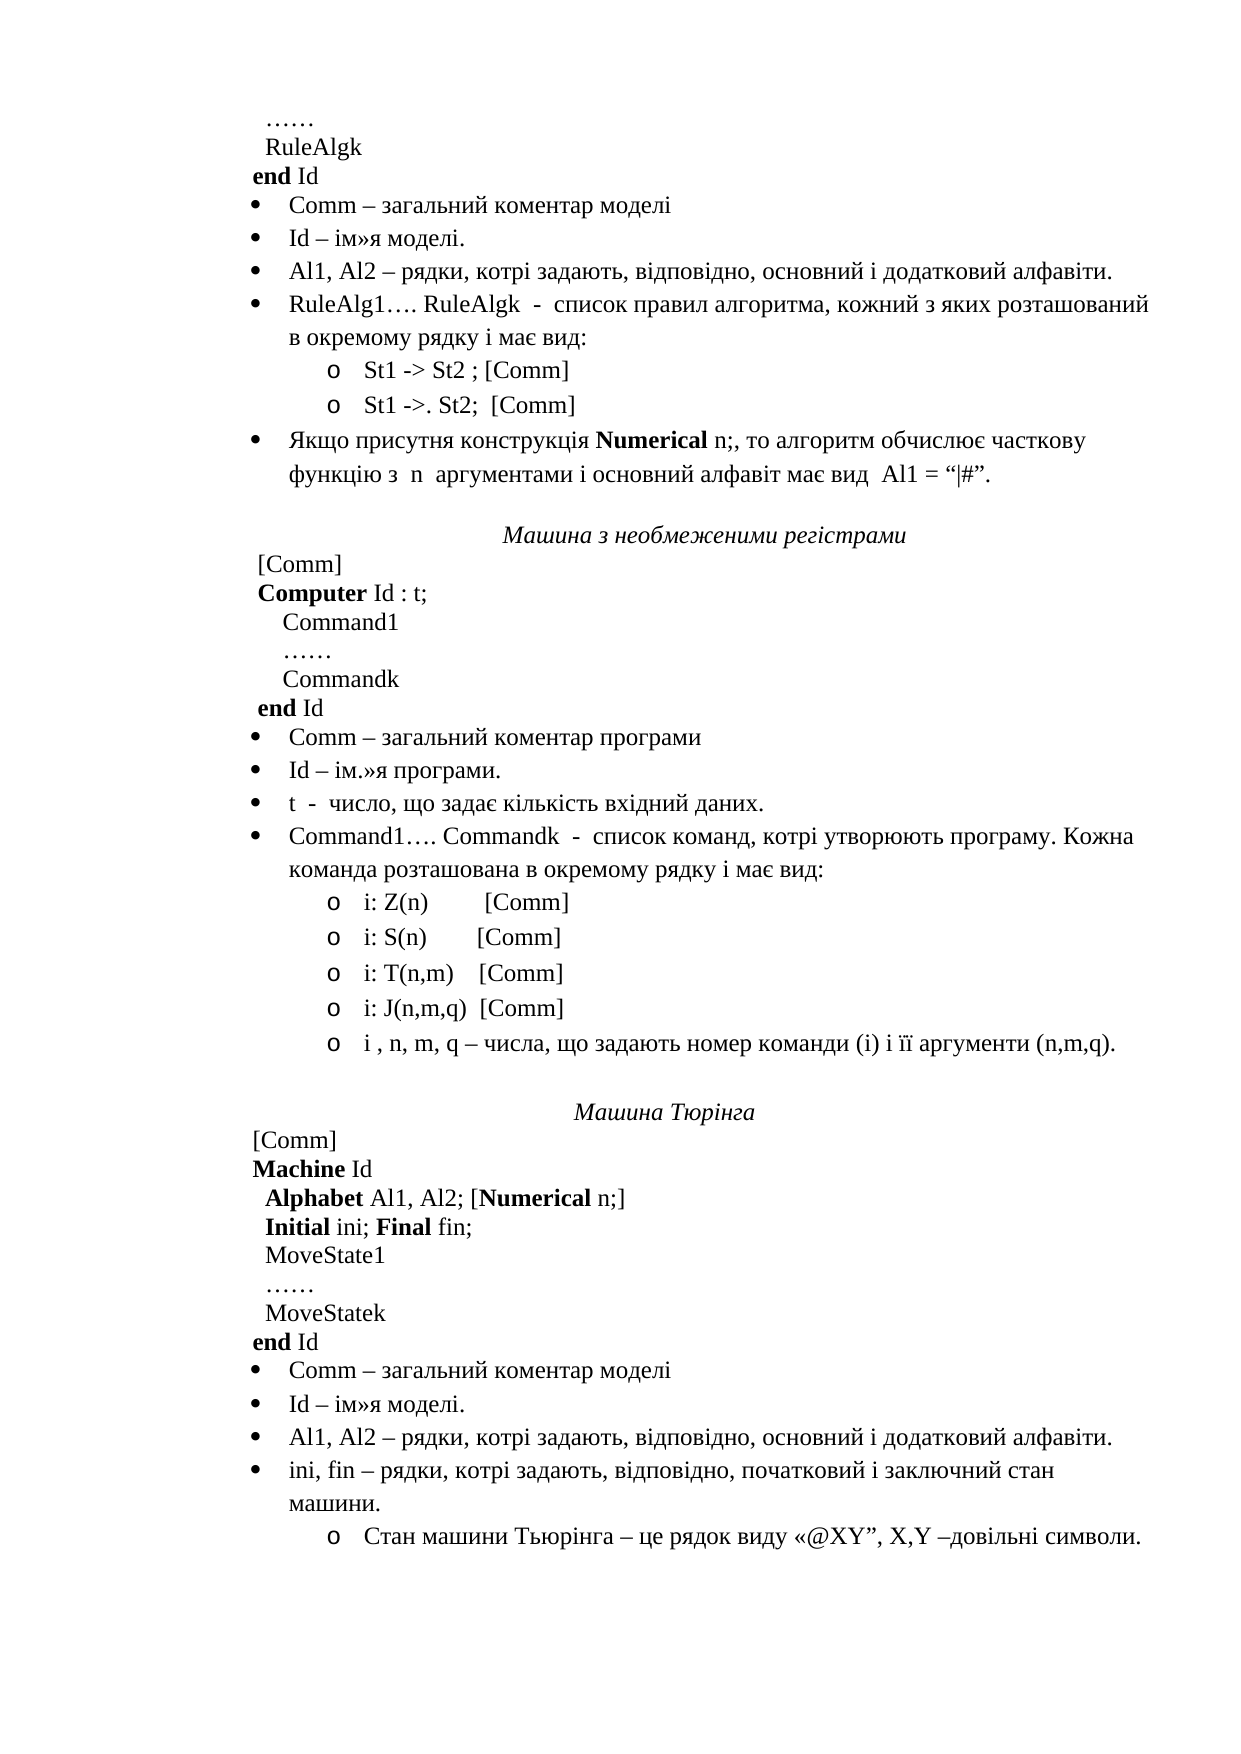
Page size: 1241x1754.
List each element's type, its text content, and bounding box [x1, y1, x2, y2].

list Command1 [257, 607, 1152, 635]
list ini, fin – рядки, котрі задають, відповідно, початковий і заключний стан машини. [251, 1455, 1152, 1516]
list …… [257, 635, 1152, 664]
list Машина з необмеженими регістрами [257, 520, 1152, 549]
list MoveStatek [252, 1298, 1152, 1327]
list Comm – загальний коментар моделі [251, 190, 1152, 218]
list [Comm] [257, 549, 1152, 578]
list Al1, Al2 – рядки, котрі задають, відповідно, основний і додатковий алфавіти. [251, 1422, 1152, 1450]
list Id – ім»я моделі. [251, 1389, 1152, 1417]
list end Id [257, 693, 1152, 722]
list i: T(n,m) [Comm] [326, 958, 1152, 988]
list Commandk [257, 664, 1152, 693]
list MoveState1 [252, 1241, 1152, 1269]
list t - число, що задає кількість вхідний даних. [251, 788, 1152, 816]
list Initial ini; Final fin; [252, 1212, 1152, 1241]
list i: J(n,m,q) [Comm] [326, 993, 1152, 1024]
list Якщо присутня конструкція Numerical n;, то алгоритм обчислює часткову функцію з n аргументами і основний алфавіт має вид Al1 = “|#”. [251, 426, 1152, 487]
list RuleAlg1…. RuleAlgk - список правил алгоритма, кожний з яких розташований в окремому рядку і має вид: [251, 289, 1152, 351]
list RuleAlgk [252, 132, 1152, 161]
list Computer Id : t; [257, 578, 1152, 607]
list Al1, Al2 – рядки, котрі задають, відповідно, основний і додатковий алфавіти. [251, 256, 1152, 284]
list i: Z(n) [Comm] [326, 887, 1152, 918]
list Стан машини Тьюрінга – це рядок виду «@XY”, X,Y –довільні символи. [326, 1521, 1152, 1552]
list end Id [252, 161, 1152, 190]
list St1 -> St2 ; [Comm] [326, 355, 1152, 386]
list Comm – загальний коментар програми [251, 722, 1152, 750]
list i , n, m, q – числа, що задають номер команди (i) і її аргументи (n,m,q). [326, 1028, 1152, 1059]
list end Id [252, 1327, 1152, 1356]
list Comm – загальний коментар моделі [251, 1356, 1152, 1384]
list Id – ім.»я програми. [251, 755, 1152, 783]
list Machine Id [252, 1154, 1152, 1183]
list Command1…. Commandk - список команд, котрі утворюють програму. Кожна команда розташована в окремому рядку і має вид: [251, 821, 1152, 882]
list St1 ->. St2; [Comm] [326, 390, 1152, 421]
list Alphabet Al1, Al2; [Numerical n;] [252, 1183, 1152, 1212]
list Id – ім»я моделі. [251, 223, 1152, 251]
list …… [252, 1269, 1152, 1298]
list [Comm] [252, 1126, 1152, 1154]
list …… [252, 103, 1152, 132]
text Машина Тюрінга [177, 1097, 1152, 1126]
list i: S(n) [Comm] [326, 922, 1152, 953]
